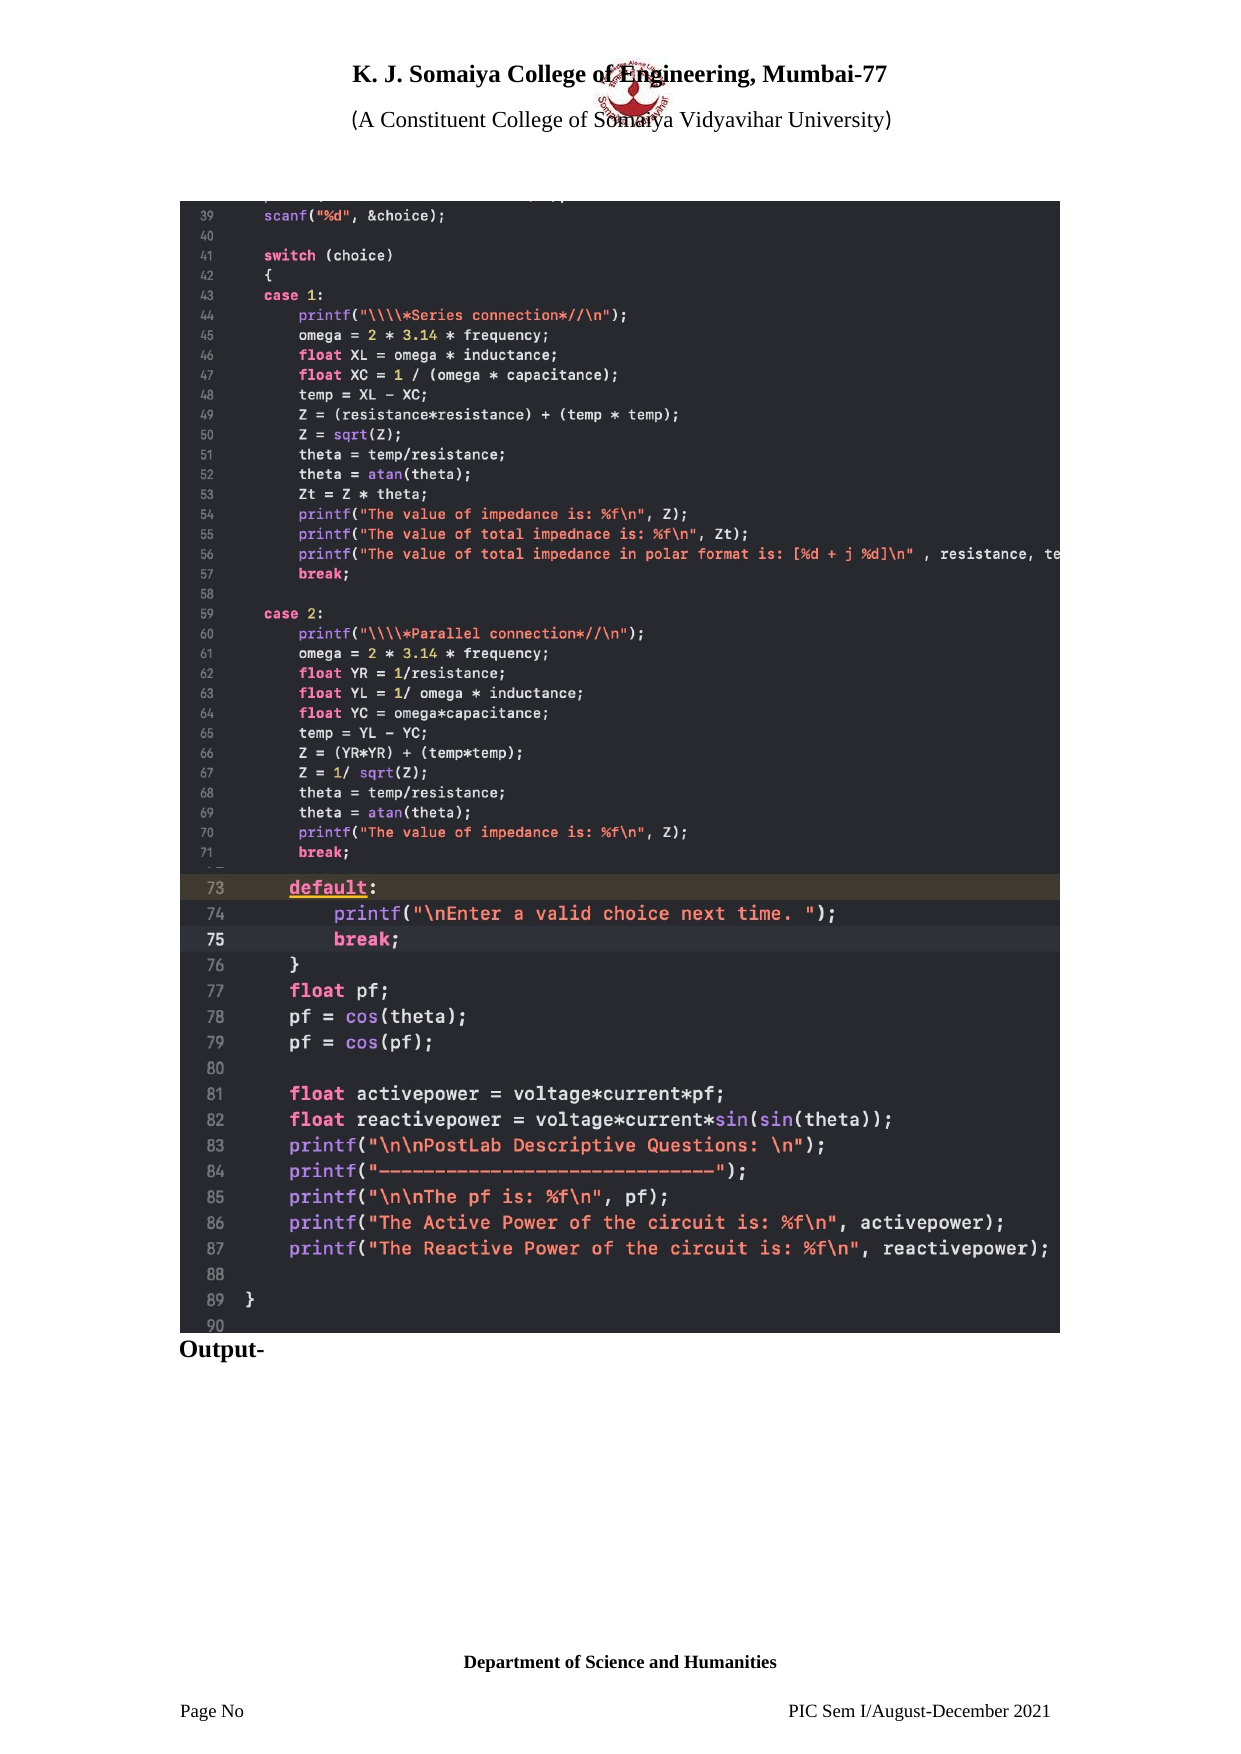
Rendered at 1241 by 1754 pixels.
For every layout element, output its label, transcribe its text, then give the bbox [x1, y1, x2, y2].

picture [592, 58, 675, 128]
picture [180, 201, 1060, 1333]
text Output- [178, 1334, 1100, 1363]
